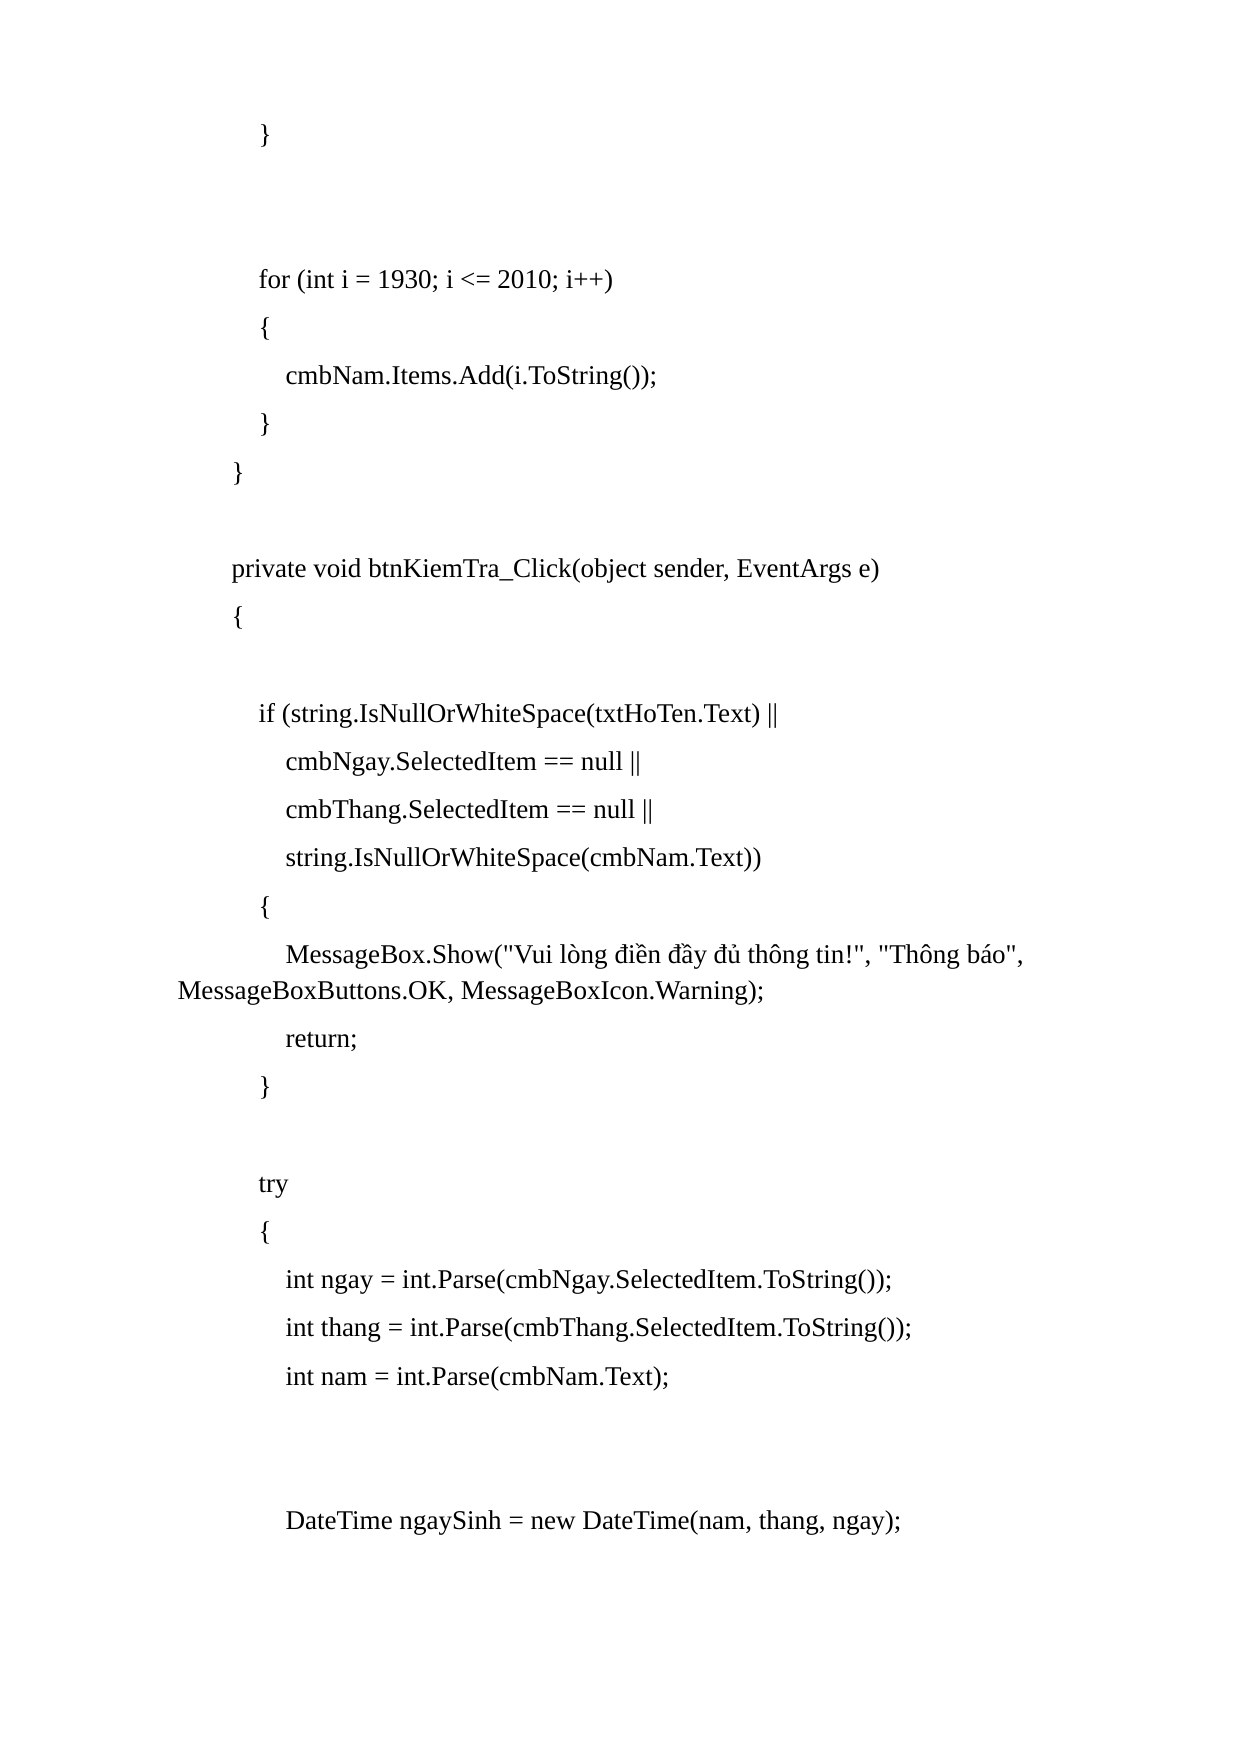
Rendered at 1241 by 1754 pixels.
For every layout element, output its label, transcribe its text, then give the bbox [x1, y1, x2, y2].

text { [177, 1215, 1122, 1246]
text { [177, 890, 1122, 921]
text string.IsNullOrWhiteSpace(cmbNam.Text)) [177, 842, 1122, 873]
text int nam = int.Parse(cmbNam.Text); [177, 1359, 1122, 1391]
text { [177, 311, 1122, 342]
text int thang = int.Parse(cmbThang.SelectedItem.ToString()); [177, 1311, 1122, 1342]
text int ngay = int.Parse(cmbNgay.SelectedItem.ToString()); [177, 1263, 1122, 1294]
text MessageBox.Show("Vui lòng điền đầy đủ thông tin!", "Thông báo", MessageBoxButtons.OK, MessageBoxIcon.Warning); [177, 938, 1122, 1005]
text cmbThang.SelectedItem == null || [177, 793, 1122, 824]
text } [177, 1070, 1122, 1101]
text return; [177, 1022, 1122, 1053]
text } [177, 456, 1122, 487]
text } [177, 407, 1122, 439]
text } [177, 118, 1122, 149]
text private void btnKiemTra_Click(object sender, EventArgs e) [177, 552, 1122, 583]
text cmbNam.Items.Add(i.ToString()); [177, 359, 1122, 390]
text cmbNgay.SelectedItem == null || [177, 745, 1122, 776]
text try [177, 1167, 1122, 1198]
text { [177, 600, 1122, 632]
text for (int i = 1930; i <= 2010; i++) [177, 263, 1122, 294]
text DateTime ngaySinh = new DateTime(nam, thang, ngay); [177, 1504, 1122, 1535]
text if (string.IsNullOrWhiteSpace(txtHoTen.Text) || [177, 697, 1122, 728]
